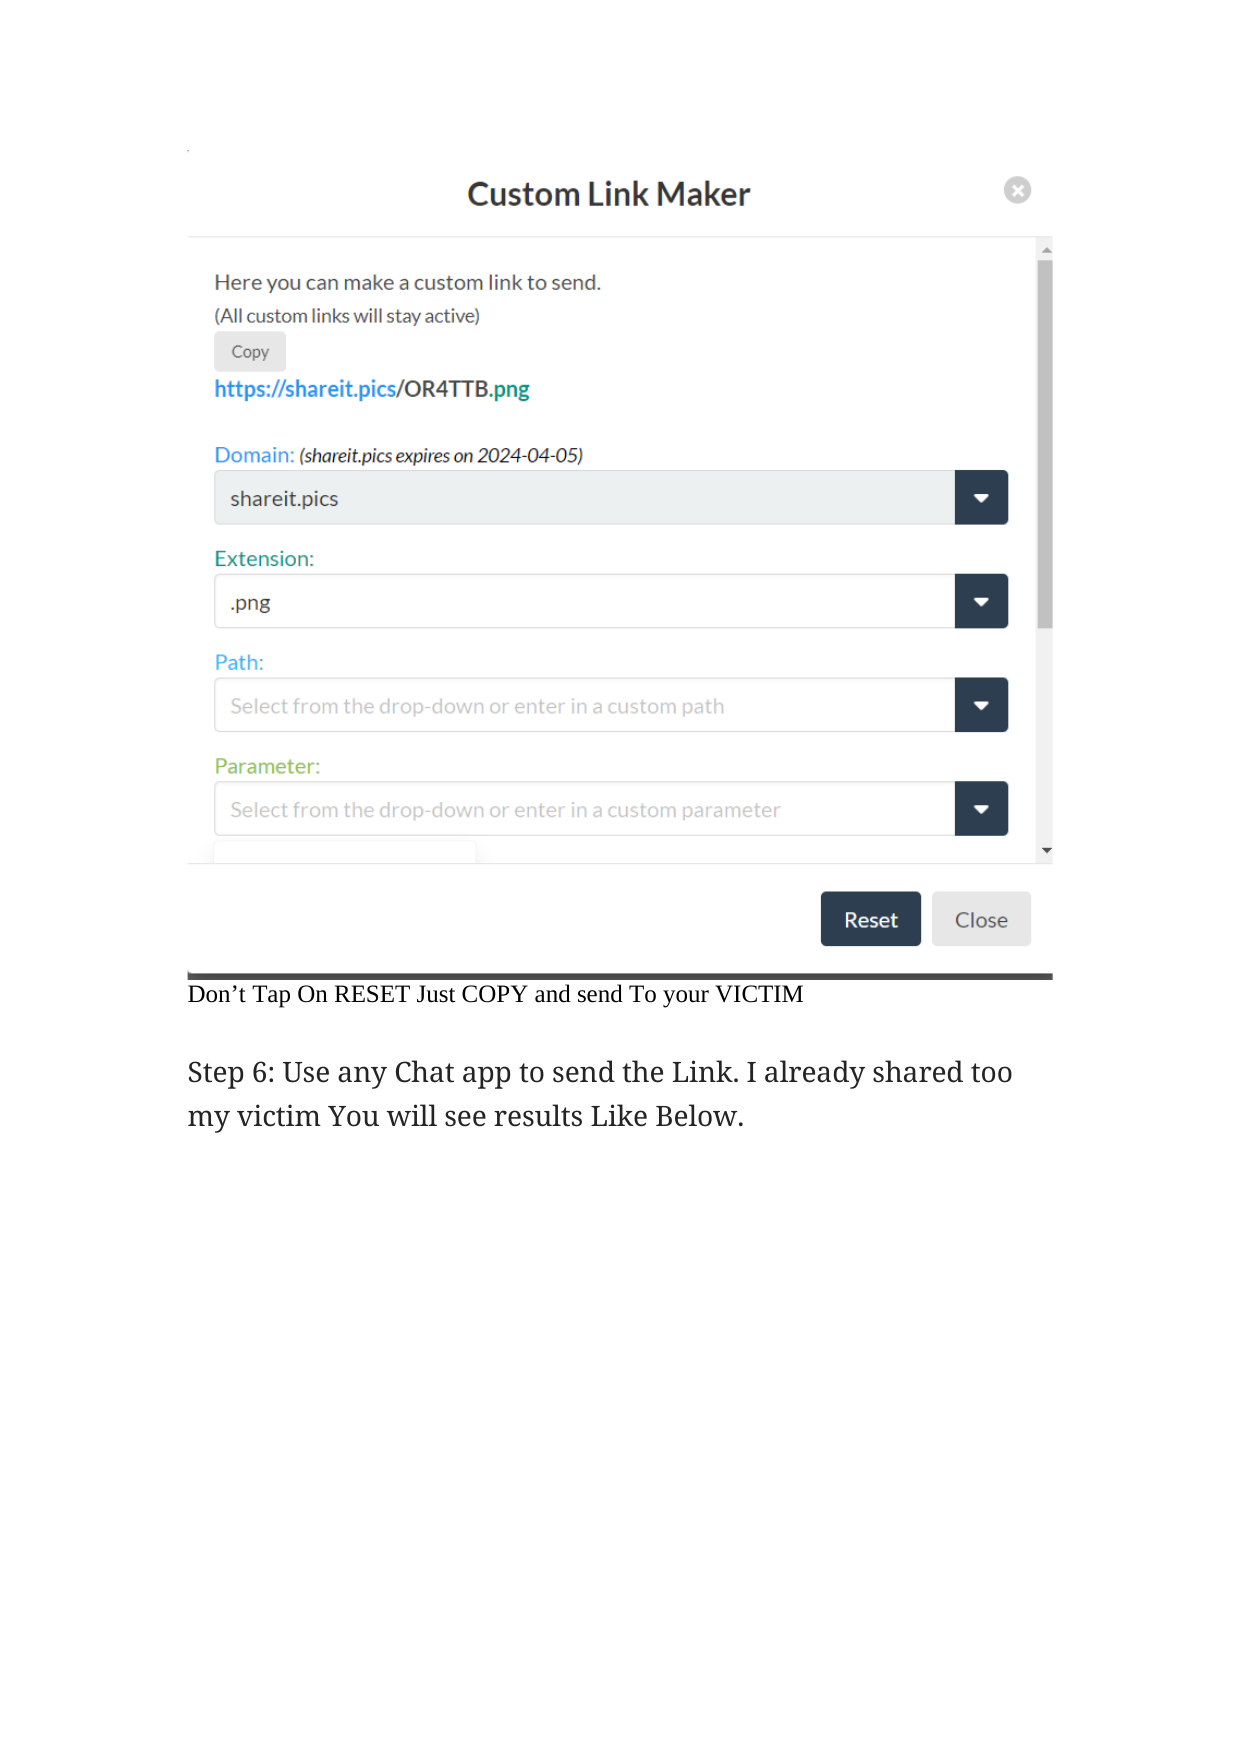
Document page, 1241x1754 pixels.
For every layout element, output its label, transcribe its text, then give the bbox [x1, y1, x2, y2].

picture [187, 150, 1053, 980]
text Step 6: Use any Chat app to send the Link. I already shared too my victim You will see results Like Below. [187, 1047, 1053, 1134]
text Don’t Tap On RESET Just COPY and send To your VICTIM [187, 980, 1053, 1008]
